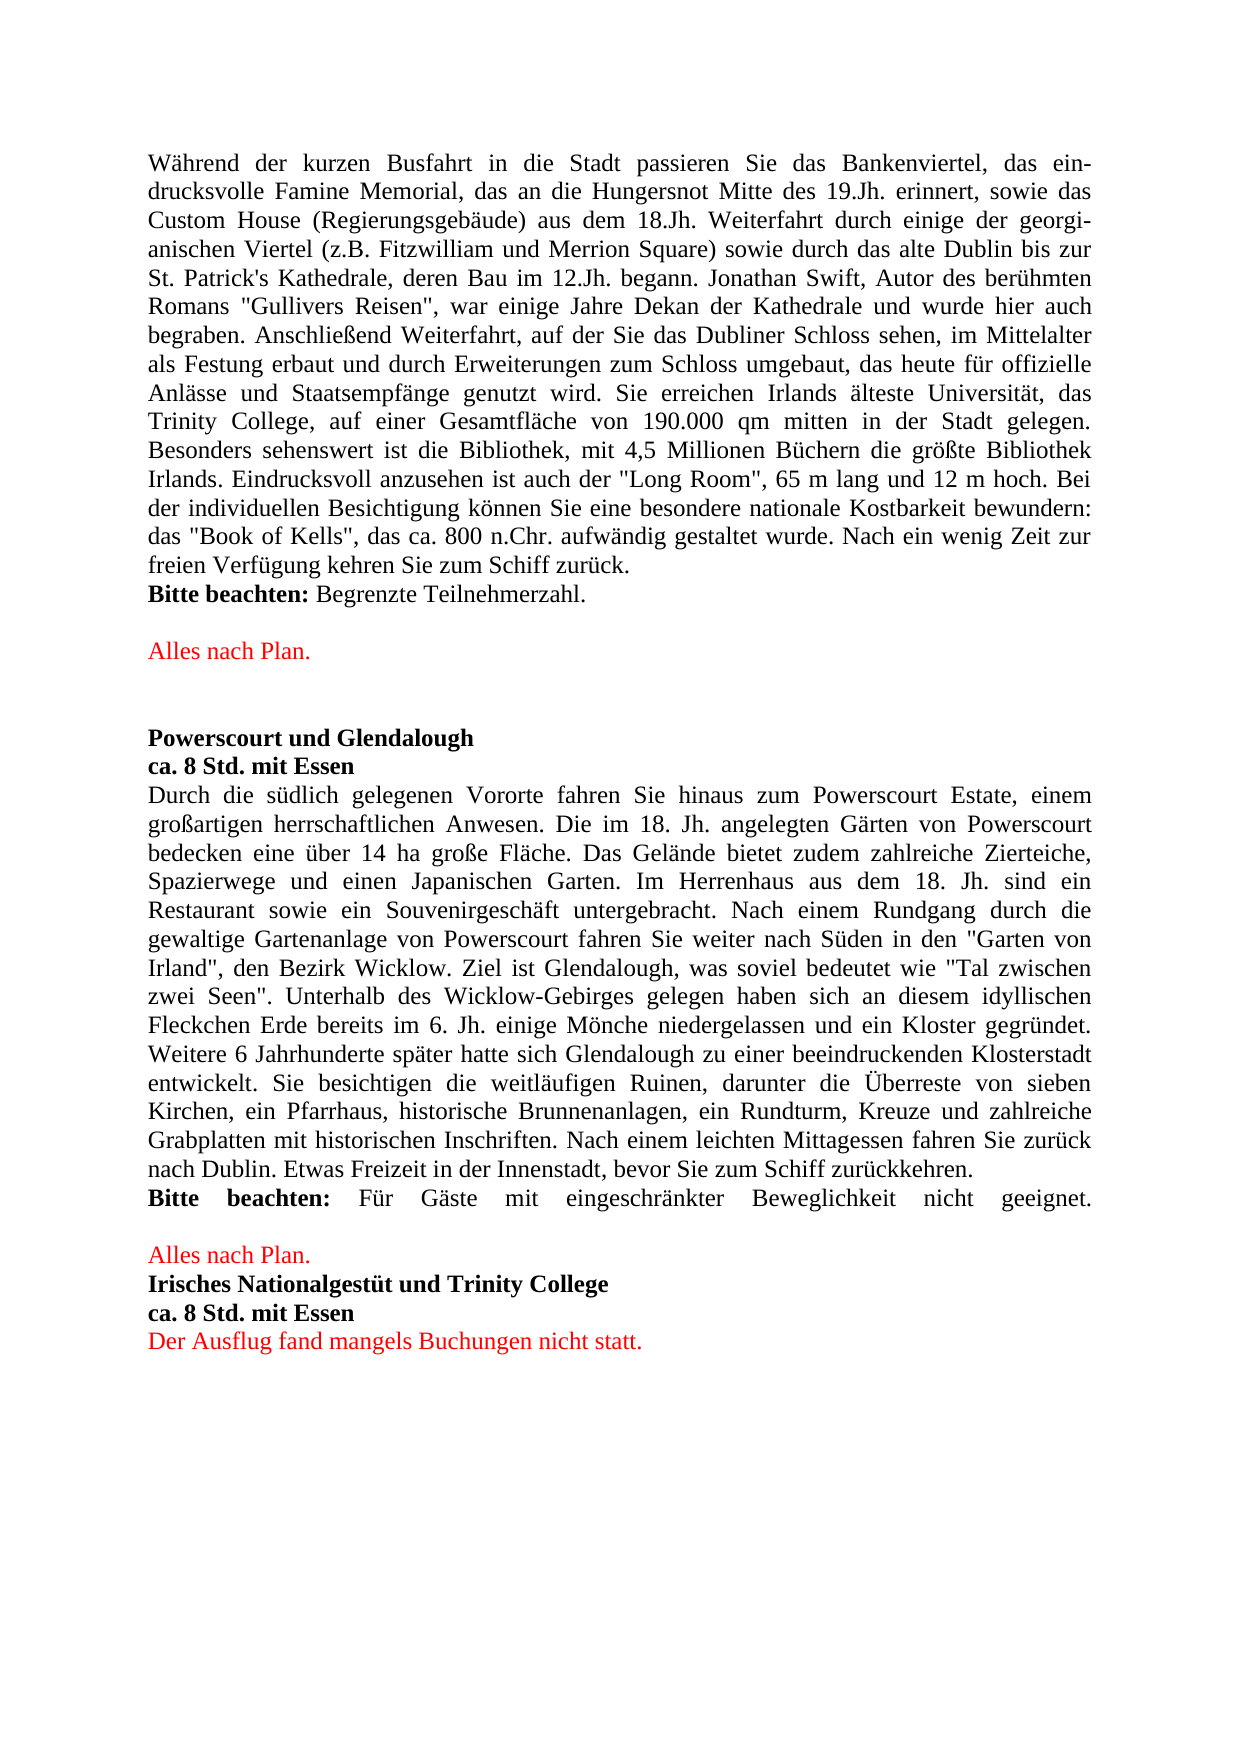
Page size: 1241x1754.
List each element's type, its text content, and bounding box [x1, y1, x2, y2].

text Powerscourt und Glendalough [148, 723, 1093, 751]
text Der Ausflug fand mangels Buchungen nicht statt. [148, 1326, 1093, 1355]
text Alles nach Plan. [148, 636, 1093, 665]
text Bitte beachten: Für Gäste mit eingeschränkter Beweglichkeit nicht geeignet. Alles nach Plan. [148, 1183, 1093, 1269]
text ca. 8 Std. mit Essen [148, 1298, 1093, 1326]
text ca. 8 Std. mit Essen [148, 751, 1093, 780]
text Während der kurzen Busfahrt in die Stadt passieren Sie das Bankenviertel, das ein-drucksvolle Famine Memorial, das an die Hungersnot Mitte des 19.Jh. erinnert, sowie das Custom House (Regierungsgebäude) aus dem 18.Jh. Weiterfahrt durch einige der georgi-anischen Viertel (z.B. Fitzwilliam und Merrion Square) sowie durch das alte Dublin bis zur St. Patrick's Kathedrale, deren Bau im 12.Jh. begann. Jonathan Swift, Autor des berühmten Romans "Gullivers Reisen", war einige Jahre Dekan der Kathedrale und wurde hier auch begraben. Anschließend Weiterfahrt, auf der Sie das Dubliner Schloss sehen, im Mittelalter als Festung erbaut und durch Erweiterungen zum Schloss umgebaut, das heute für offizielle Anlässe und Staatsempfänge genutzt wird. Sie erreichen Irlands älteste Universität, das Trinity College, auf einer Gesamtfläche von 190.000 qm mitten in der Stadt gelegen. Besonders sehenswert ist die Bibliothek, mit 4,5 Millionen Büchern die größte Bibliothek Irlands. Eindrucksvoll anzusehen ist auch der "Long Room", 65 m lang und 12 m hoch. Bei der individuellen Besichtigung können Sie eine besondere nationale Kostbarkeit bewundern: das "Book of Kells", das ca. 800 n.Chr. aufwändig gestaltet wurde. Nach ein wenig Zeit zur freien Verfügung kehren Sie zum Schiff zurück. [148, 148, 1093, 579]
text Bitte beachten: Begrenzte Teilnehmerzahl. [148, 579, 1093, 608]
text Durch die südlich gelegenen Vororte fahren Sie hinaus zum Powerscourt Estate, einem großartigen herrschaftlichen Anwesen. Die im 18. Jh. angelegten Gärten von Powerscourt bedecken eine über 14 ha große Fläche. Das Gelände bietet zudem zahlreiche Zierteiche, Spazierwege und einen Japanischen Garten. Im Herrenhaus aus dem 18. Jh. sind ein Restaurant sowie ein Souvenirgeschäft untergebracht. Nach einem Rundgang durch die gewaltige Gartenanlage von Powerscourt fahren Sie weiter nach Süden in den "Garten von Irland", den Bezirk Wicklow. Ziel ist Glendalough, was soviel bedeutet wie "Tal zwischen zwei Seen". Unterhalb des Wicklow-Gebirges gelegen haben sich an diesem idyllischen Fleckchen Erde bereits im 6. Jh. einige Mönche niedergelassen und ein Kloster gegründet. Weitere 6 Jahrhunderte später hatte sich Glendalough zu einer beeindruckenden Klosterstadt entwickelt. Sie besichtigen die weitläufigen Ruinen, darunter die Überreste von sieben Kirchen, ein Pfarrhaus, historische Brunnenanlagen, ein Rundturm, Kreuze und zahlreiche Grabplatten mit historischen Inschriften. Nach einem leichten Mittagessen fahren Sie zurück nach Dublin. Etwas Freizeit in der Innenstadt, bevor Sie zum Schiff zurückkehren. [148, 780, 1093, 1183]
text Irisches Nationalgestüt und Trinity College [148, 1269, 1093, 1298]
